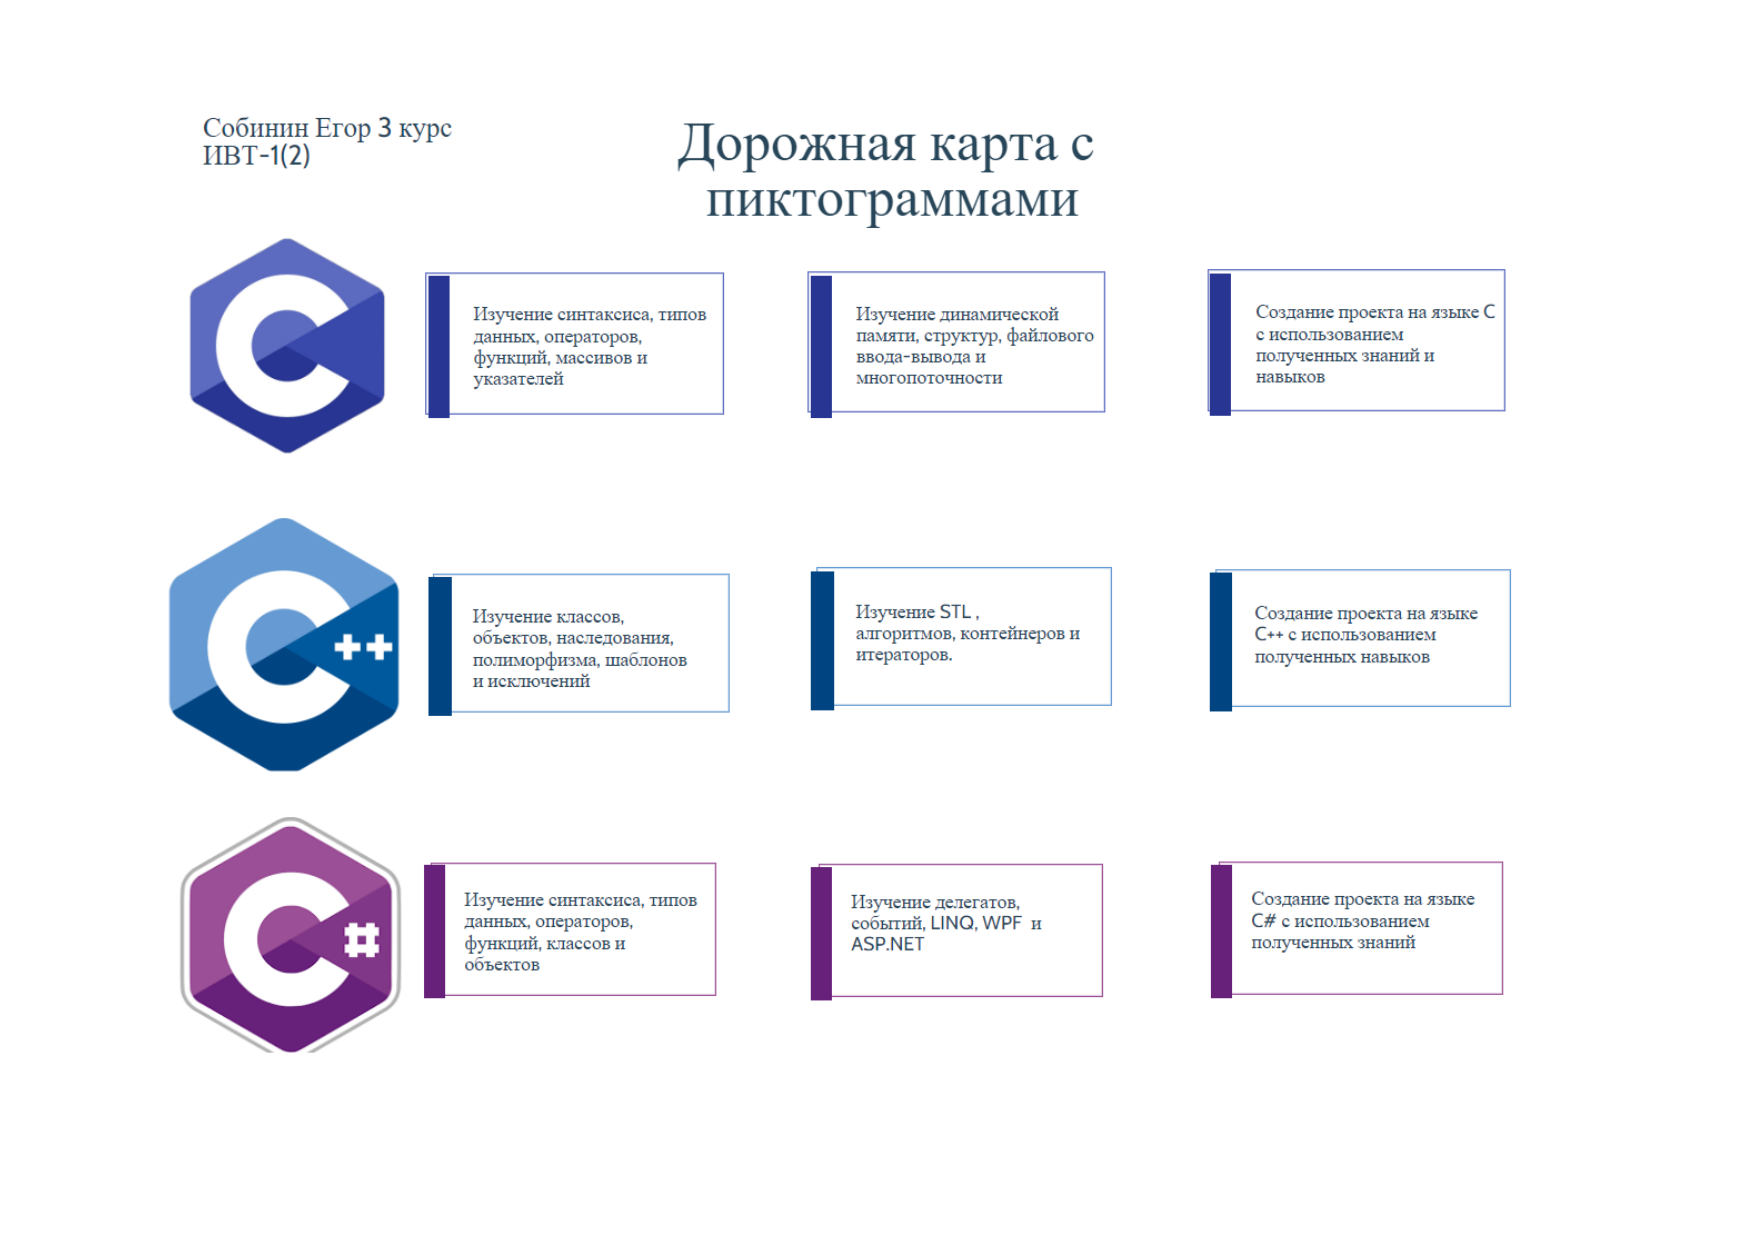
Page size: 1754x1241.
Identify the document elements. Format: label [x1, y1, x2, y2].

picture [144, 88, 1610, 1063]
